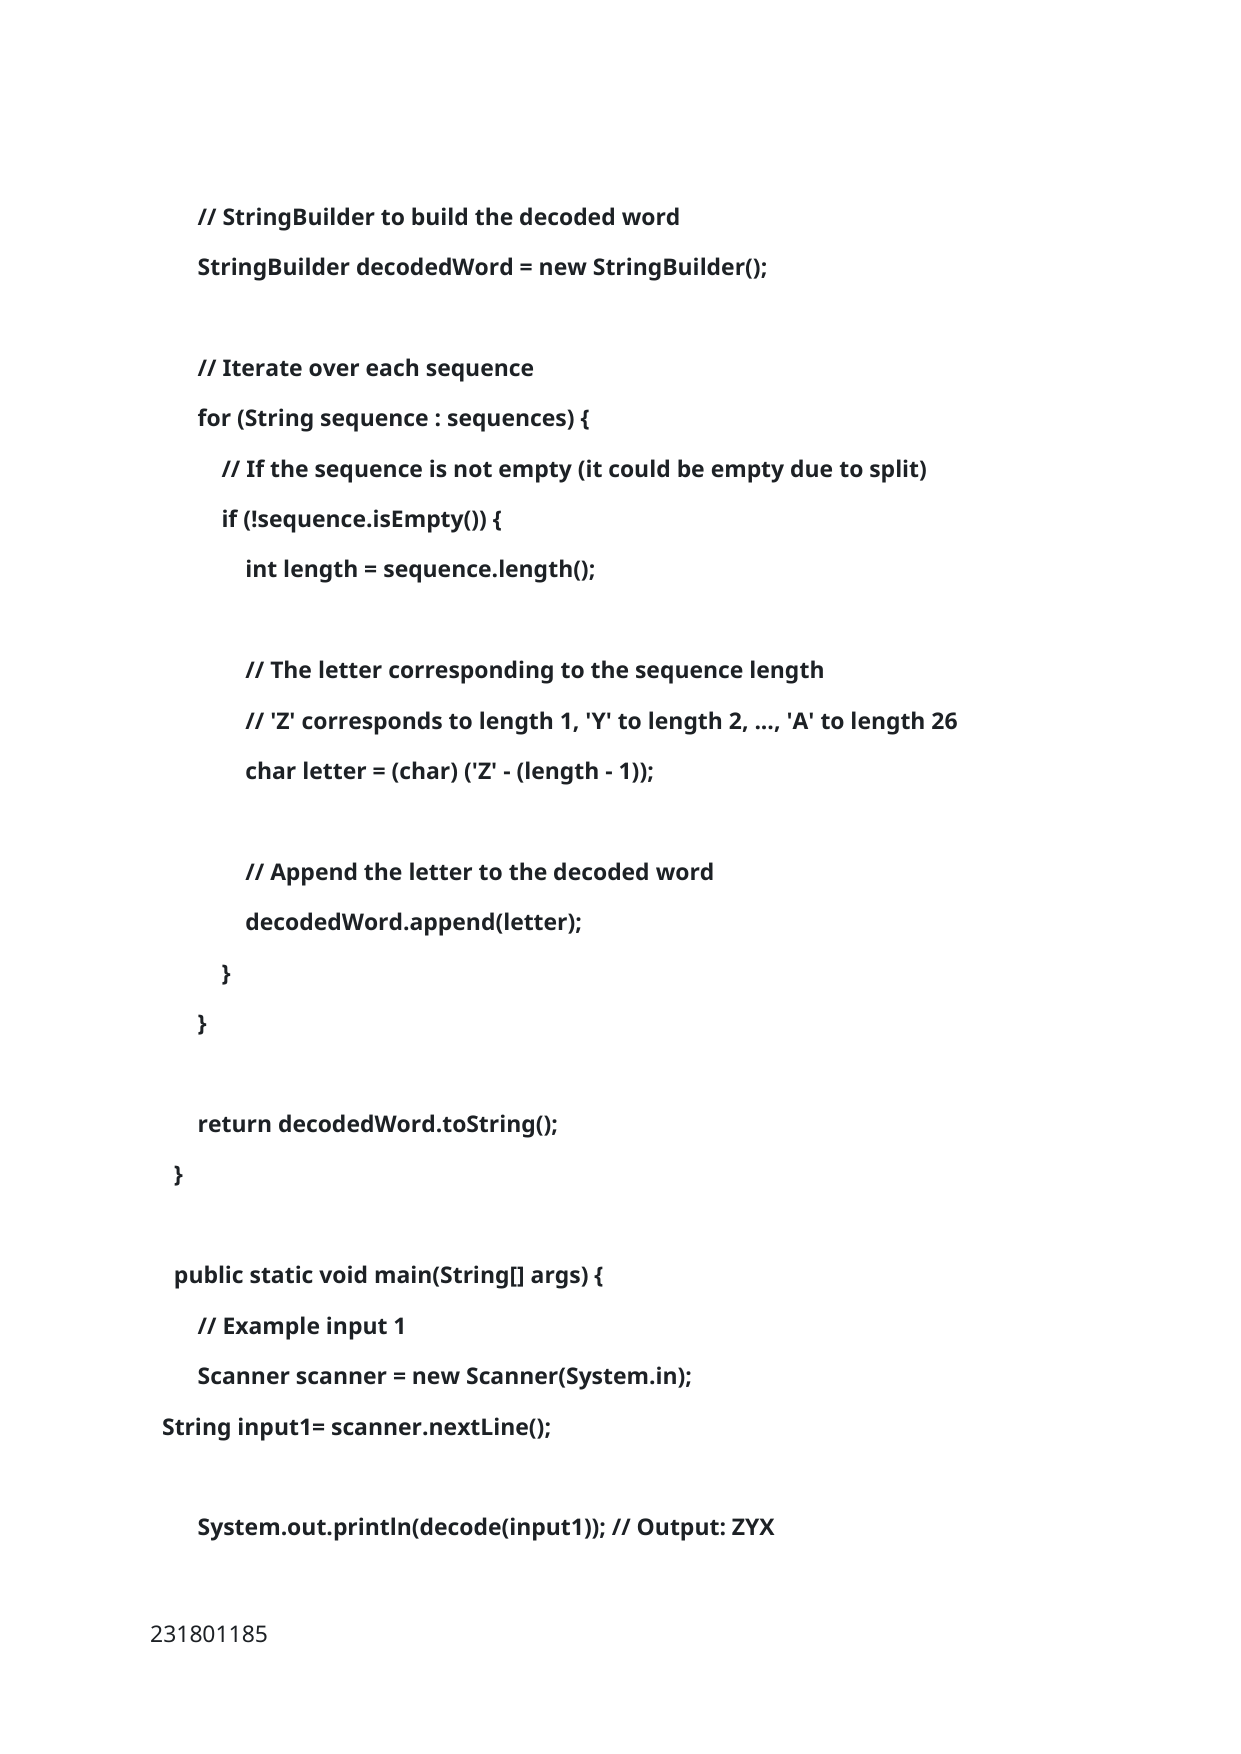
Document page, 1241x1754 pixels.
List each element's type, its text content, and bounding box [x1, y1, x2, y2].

text for (String sequence : sequences) { [150, 402, 1090, 433]
text StringBuilder decodedWord = new StringBuilder(); [150, 251, 1090, 282]
text } [150, 1007, 1090, 1038]
text // 'Z' corresponds to length 1, 'Y' to length 2, ..., 'A' to length 26 [150, 704, 1090, 736]
text } [150, 1158, 1090, 1189]
text } [150, 957, 1090, 988]
text String input1= scanner.nextLine(); [150, 1410, 1090, 1442]
text // If the sequence is not empty (it could be empty due to split) [150, 452, 1090, 484]
text decodedWord.append(letter); [150, 906, 1090, 937]
text if (!sequence.isEmpty()) { [150, 503, 1090, 534]
text Scanner scanner = new Scanner(System.in); [150, 1360, 1090, 1391]
text // Example input 1 [150, 1309, 1090, 1341]
text public static void main(String[] args) { [150, 1259, 1090, 1290]
text char letter = (char) ('Z' - (length - 1)); [150, 755, 1090, 786]
text int length = sequence.length(); [150, 553, 1090, 584]
text // Append the letter to the decoded word [150, 856, 1090, 887]
text // The letter corresponding to the sequence length [150, 654, 1090, 685]
text // StringBuilder to build the decoded word [150, 200, 1090, 232]
text System.out.println(decode(input1)); // Output: ZYX [150, 1511, 1090, 1542]
text // Iterate over each sequence [150, 352, 1090, 383]
text return decodedWord.toString(); [150, 1108, 1090, 1139]
